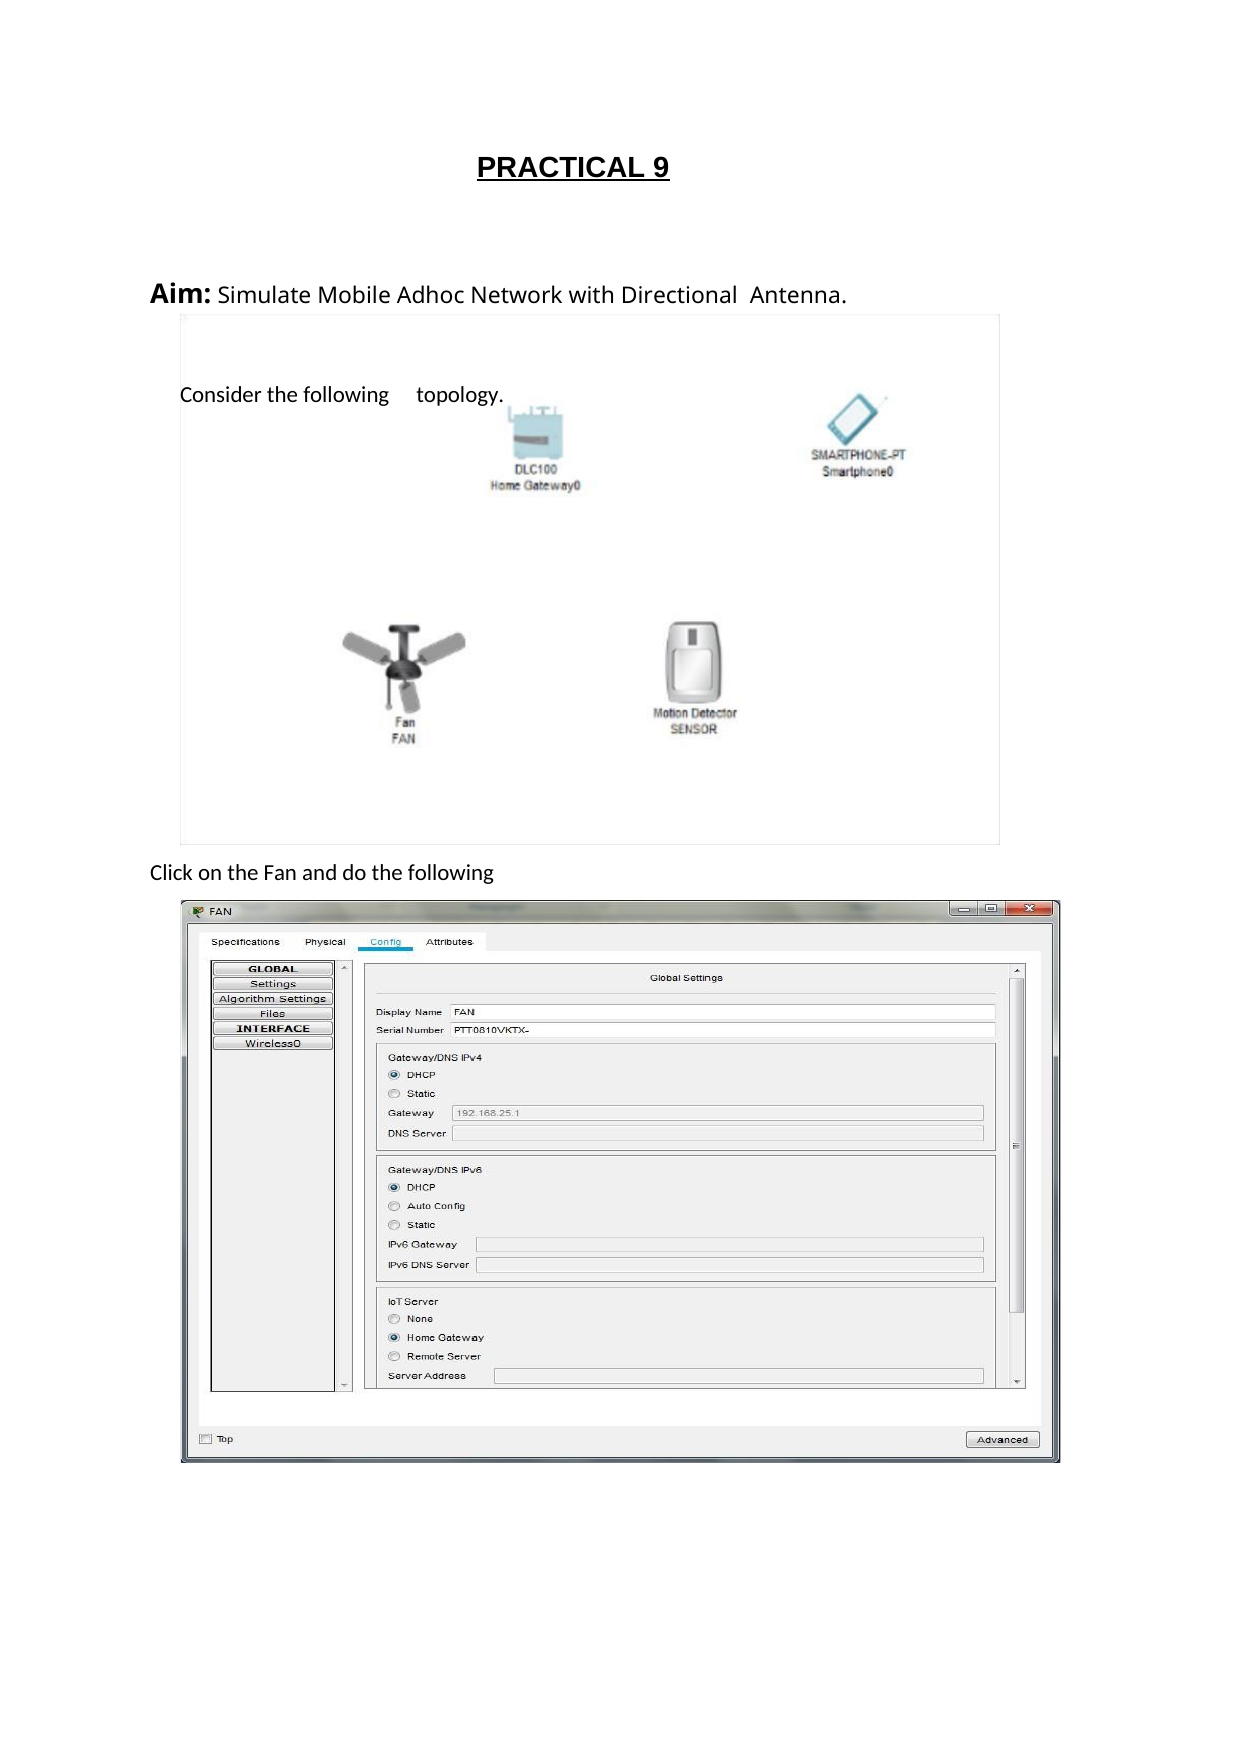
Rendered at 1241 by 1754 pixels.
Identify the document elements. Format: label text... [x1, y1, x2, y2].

subtitle PRACTICAL 9 [137, 150, 1009, 183]
picture [180, 900, 1061, 1463]
picture [179, 313, 1001, 846]
text Aim: Simulate Mobile Adhoc Network with Directional Antenna. [150, 274, 1049, 311]
text Click on the Fan and do the following [150, 858, 1001, 886]
